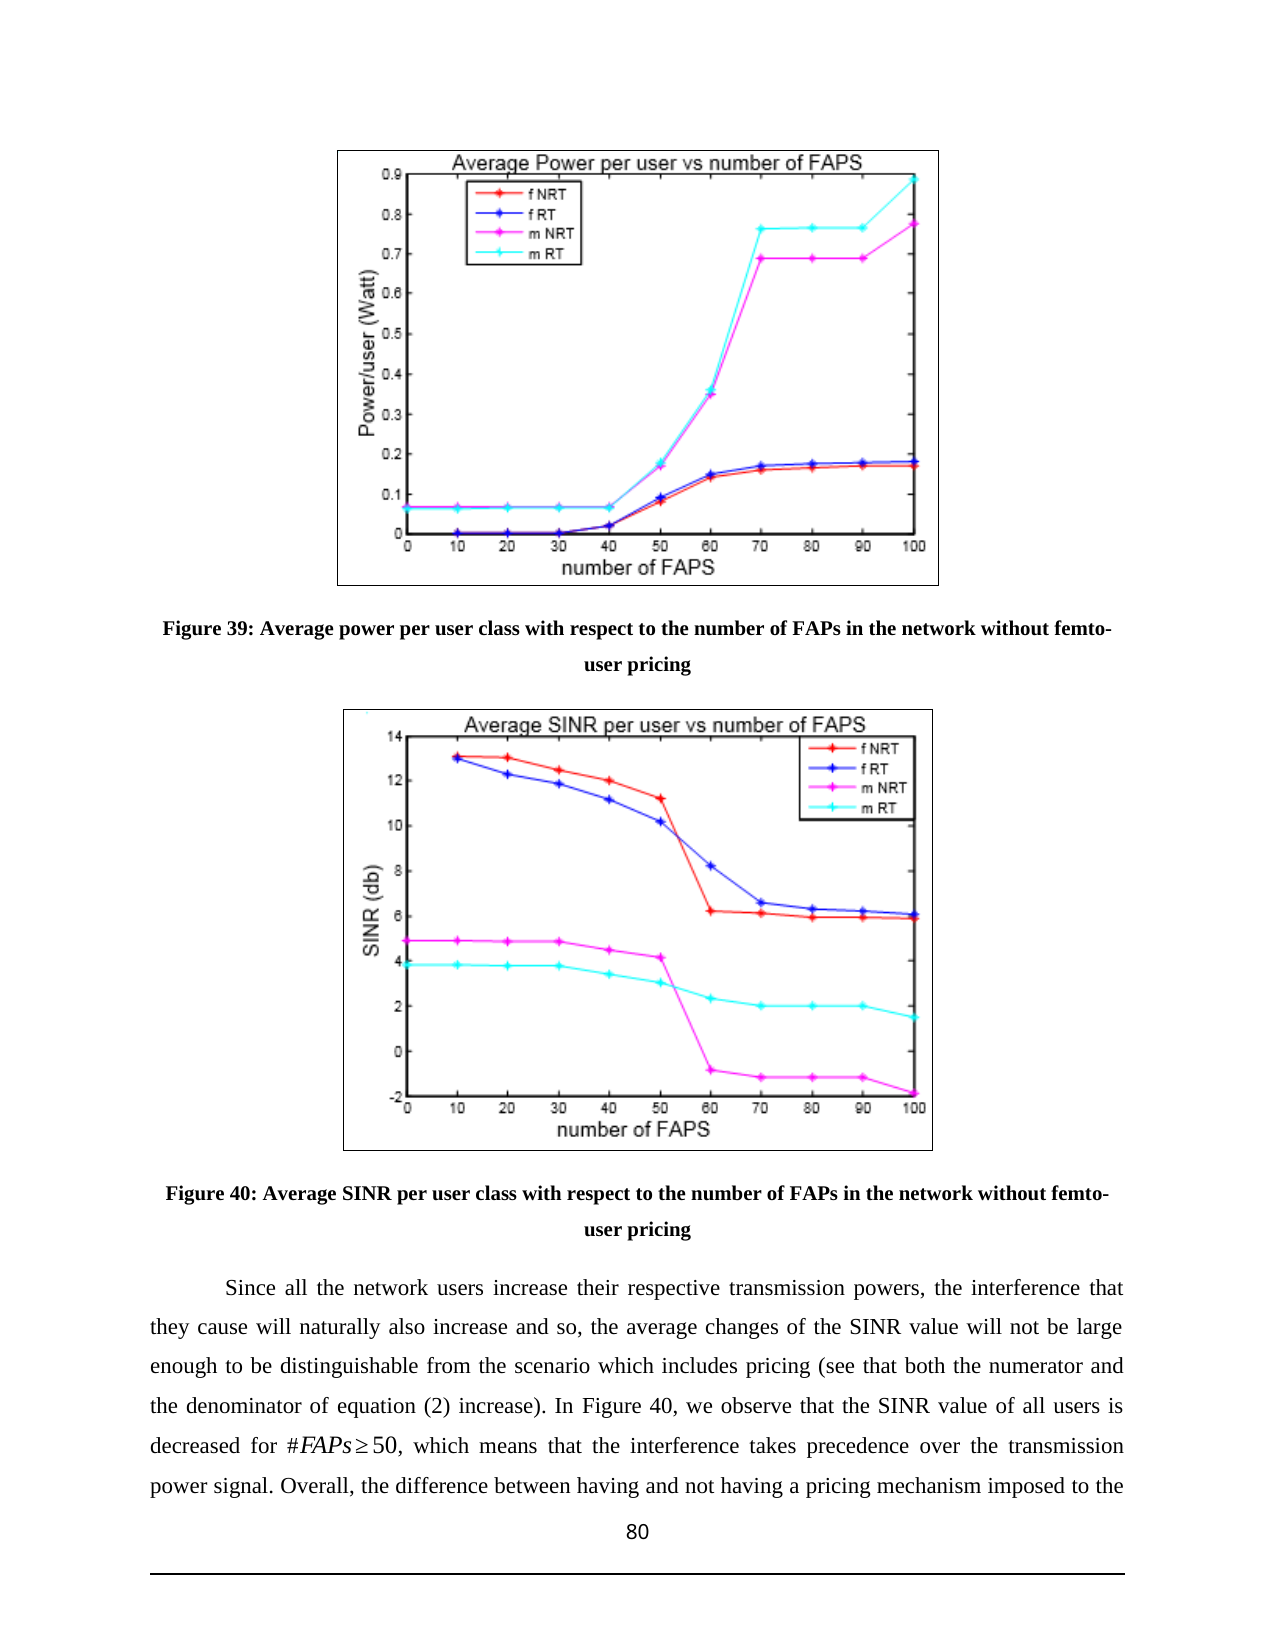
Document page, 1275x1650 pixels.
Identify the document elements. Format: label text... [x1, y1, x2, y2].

picture [338, 151, 938, 585]
picture [344, 710, 932, 1150]
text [150, 1273, 1125, 1498]
